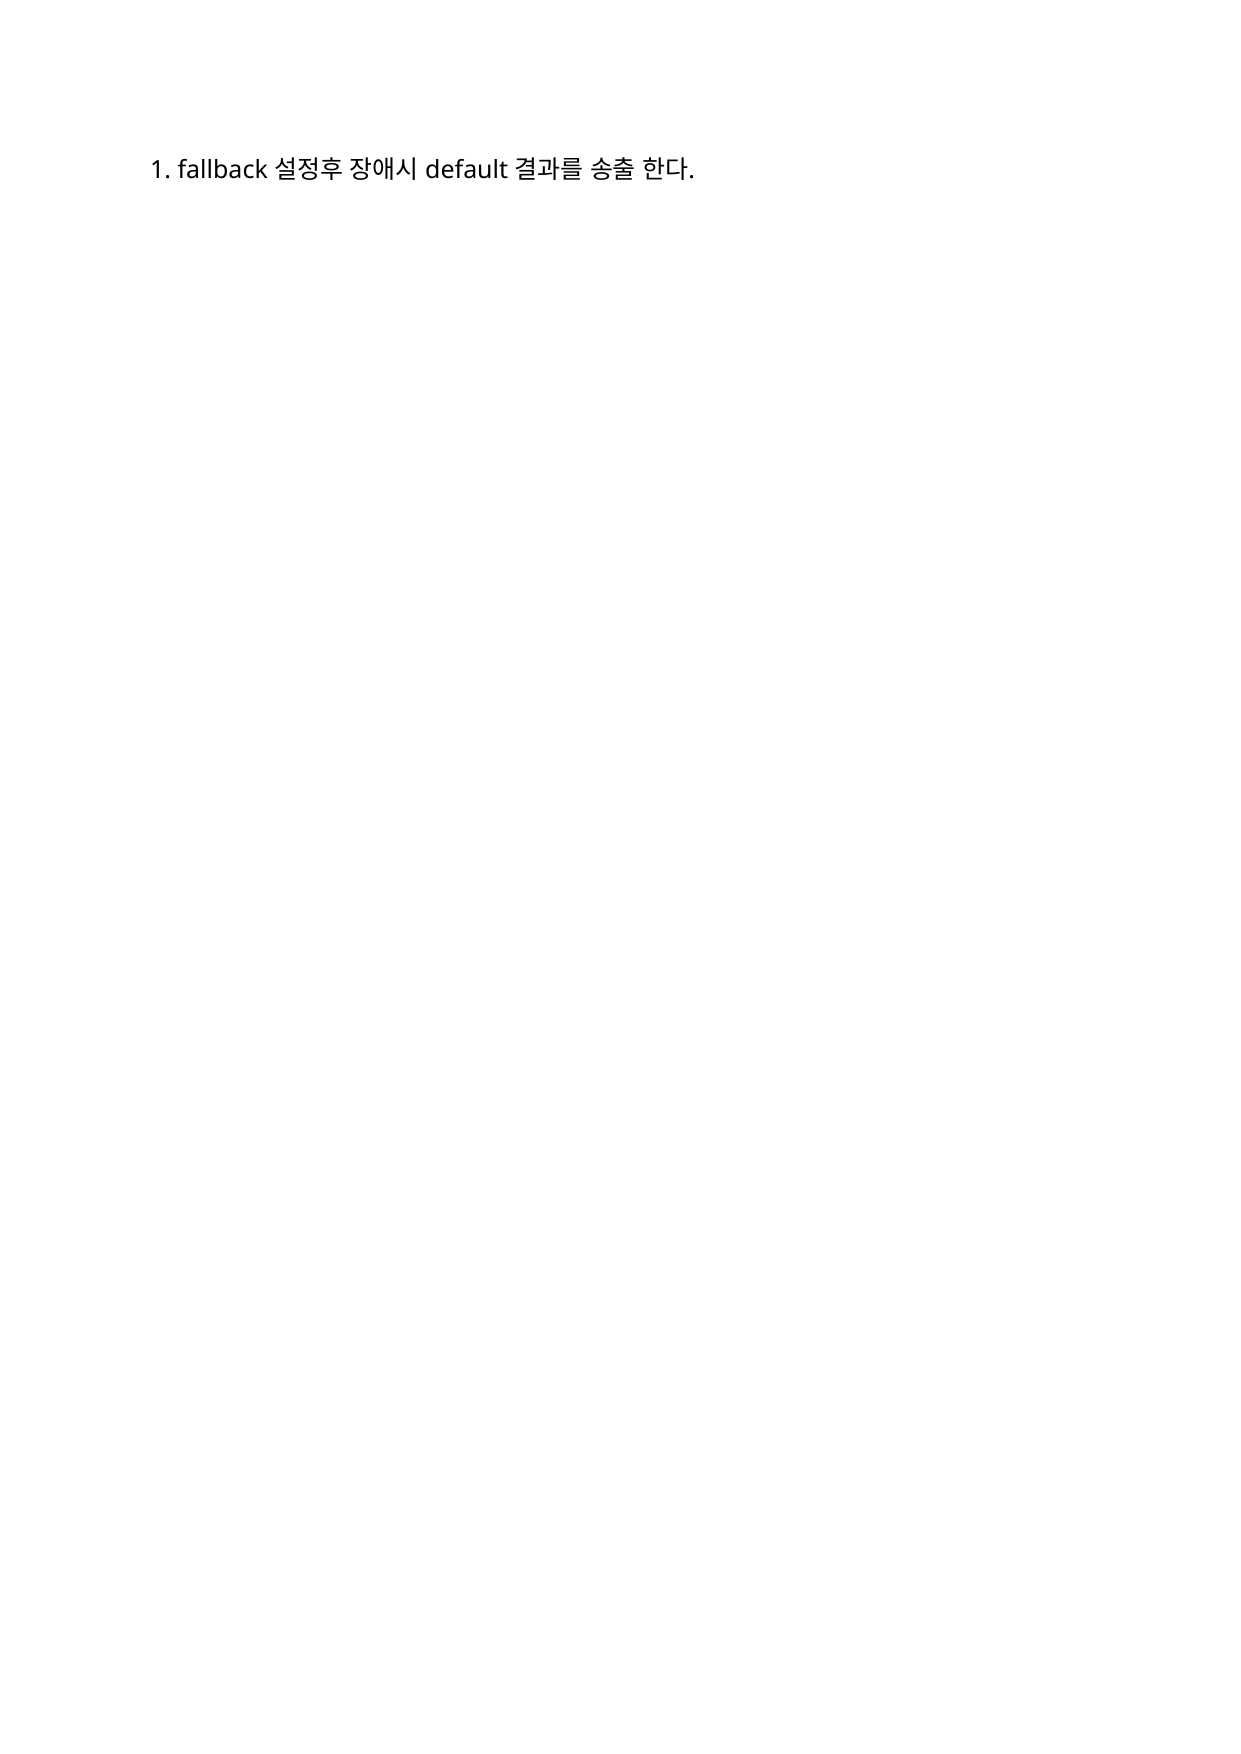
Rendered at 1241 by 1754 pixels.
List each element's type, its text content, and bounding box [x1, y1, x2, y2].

text 1. fallback 설정후 장애시 default 결과를 송출 한다. [150, 150, 1090, 186]
